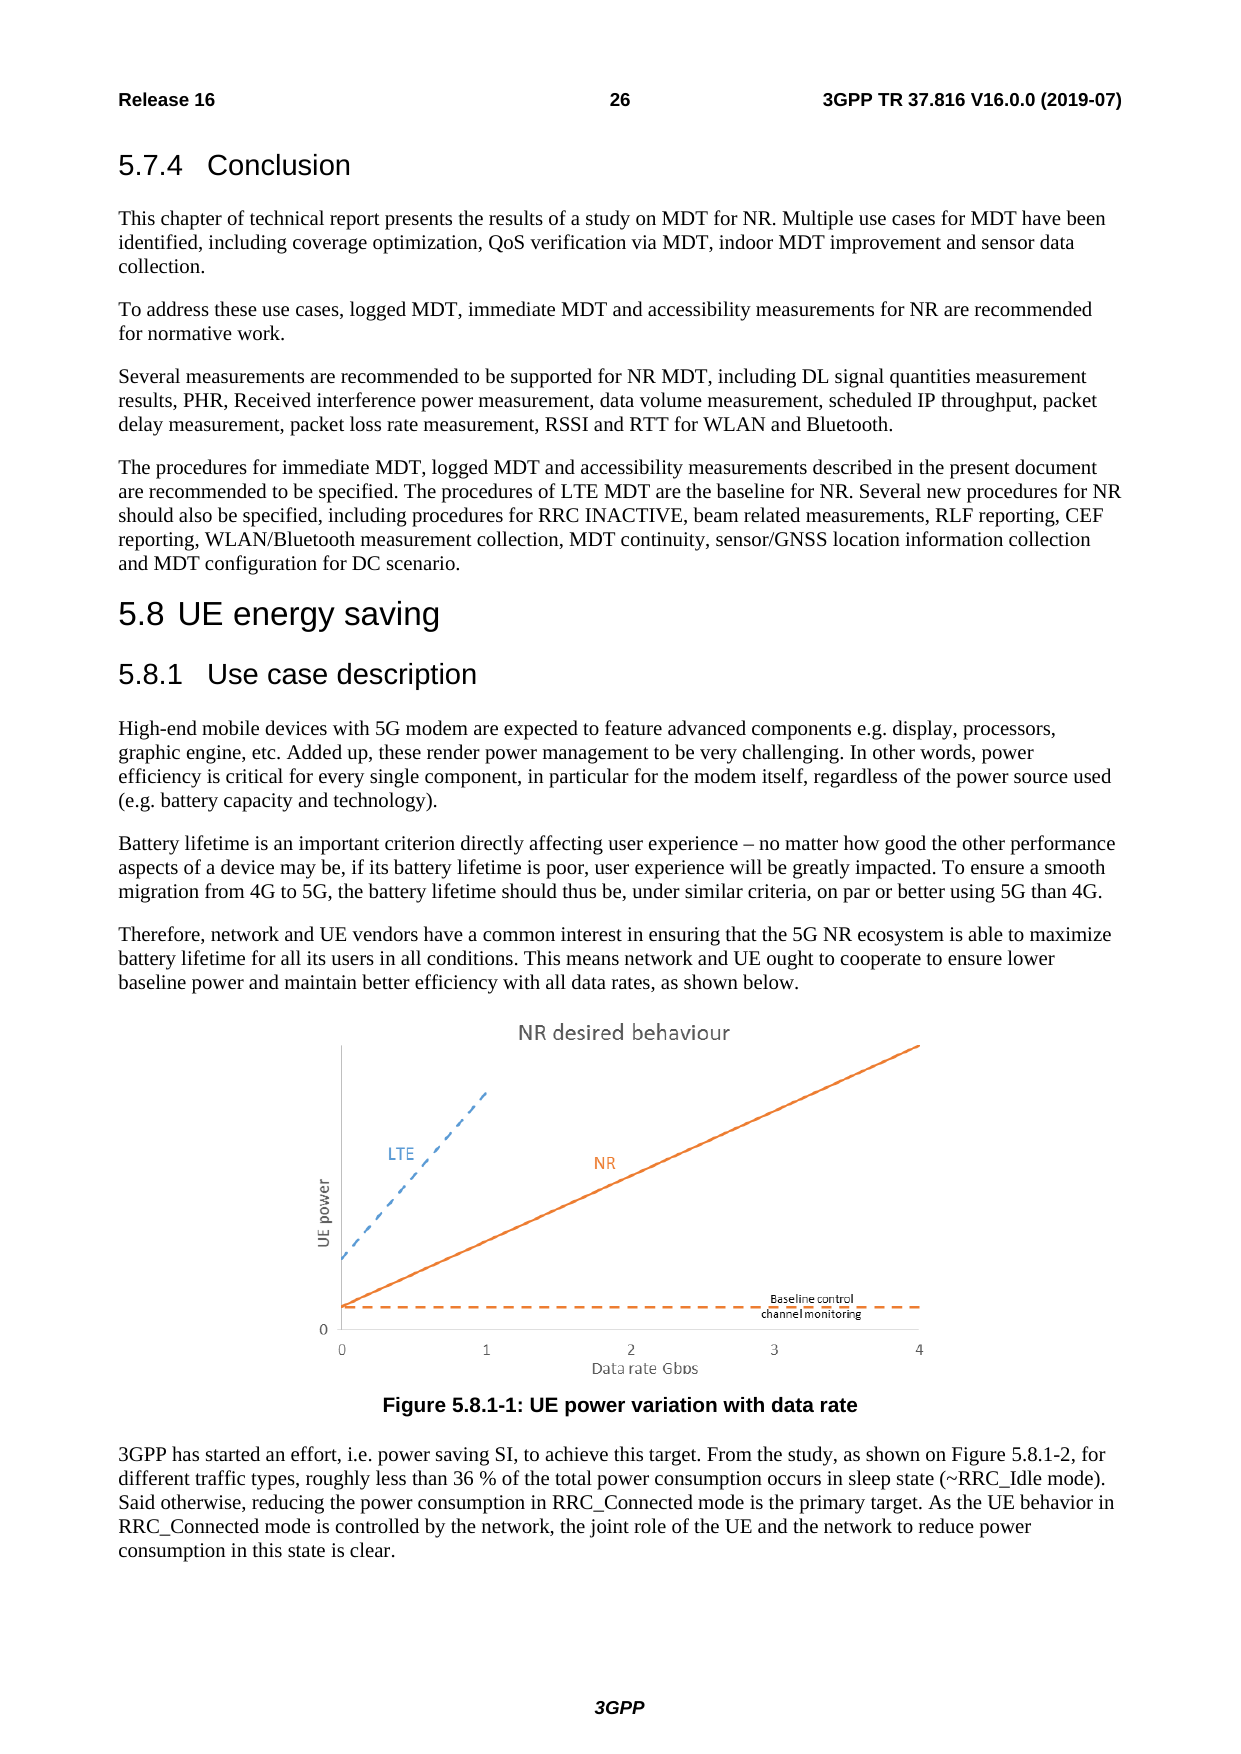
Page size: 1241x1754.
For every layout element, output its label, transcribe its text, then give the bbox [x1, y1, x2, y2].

text Several measurements are recommended to be supported for NR MDT, including DL signal quantities measurement results, PHR, Received interference power measurement, data volume measurement, scheduled IP throughput, packet delay measurement, packet loss rate measurement, RSSI and RTT for WLAN and Bluetooth. [118, 364, 1122, 436]
text Therefore, network and UE vendors have a common interest in ensuring that the 5G NR ecosystem is able to maximize battery lifetime for all its users in all conditions. This means network and UE ought to cooperate to ensure lower baseline power and maintain better efficiency with all data rates, as shown below. [118, 922, 1122, 994]
text This chapter of technical report presents the results of a study on MDT for NR. Multiple use cases for MDT have been identified, including coverage optimization, QoS verification via MDT, indoor MDT improvement and sensor data collection. [118, 206, 1122, 278]
text High-end mobile devices with 5G modem are expected to feature advanced components e.g. display, processors, graphic engine, etc. Added up, these render power management to be very challenging. In other words, power efficiency is critical for every single component, in particular for the modem itself, regardless of the power source used (e.g. battery capacity and technology). [118, 716, 1122, 812]
text To address these use cases, logged MDT, immediate MDT and accessibility measurements for NR are recommended for normative work. [118, 297, 1122, 345]
text Battery lifetime is an important criterion directly affecting user experience – no matter how good the other performance aspects of a device may be, if its battery lifetime is poor, user experience will be greatly impacted. To ensure a smooth migration from 4G to 5G, the battery lifetime should thus be, under similar criteria, on par or better using 5G than 4G. [118, 831, 1122, 903]
text Figure 5.8.1-1: UE power variation with data rate [118, 1393, 1122, 1417]
text The procedures for immediate MDT, logged MDT and accessibility measurements described in the present document are recommended to be specified. The procedures of LTE MDT are the baseline for NR. Several new procedures for NR should also be specified, including procedures for RRC INACTIVE, beam related measurements, RLF reporting, CEF reporting, WLAN/Bluetooth measurement collection, MDT continuity, sensor/GNSS location information collection and MDT configuration for DC scenario. [118, 455, 1122, 575]
text 3GPP has started an effort, i.e. power saving SI, to achieve this target. From the study, as shown on Figure 5.8.1-2, for different traffic types, roughly less than 36 % of the total power consumption occurs in sleep state (~RRC_Idle mode). Said otherwise, reducing the power consumption in RRC_Connected mode is the primary target. As the UE behavior in RRC_Connected mode is controlled by the network, the joint role of the UE and the network to reduce power consumption in this state is clear. [118, 1442, 1122, 1562]
subtitle 5.8 UE energy saving [118, 594, 1122, 632]
subtitle 5.7.4 Conclusion [118, 147, 1122, 181]
subtitle 5.8.1 Use case description [118, 657, 1122, 691]
